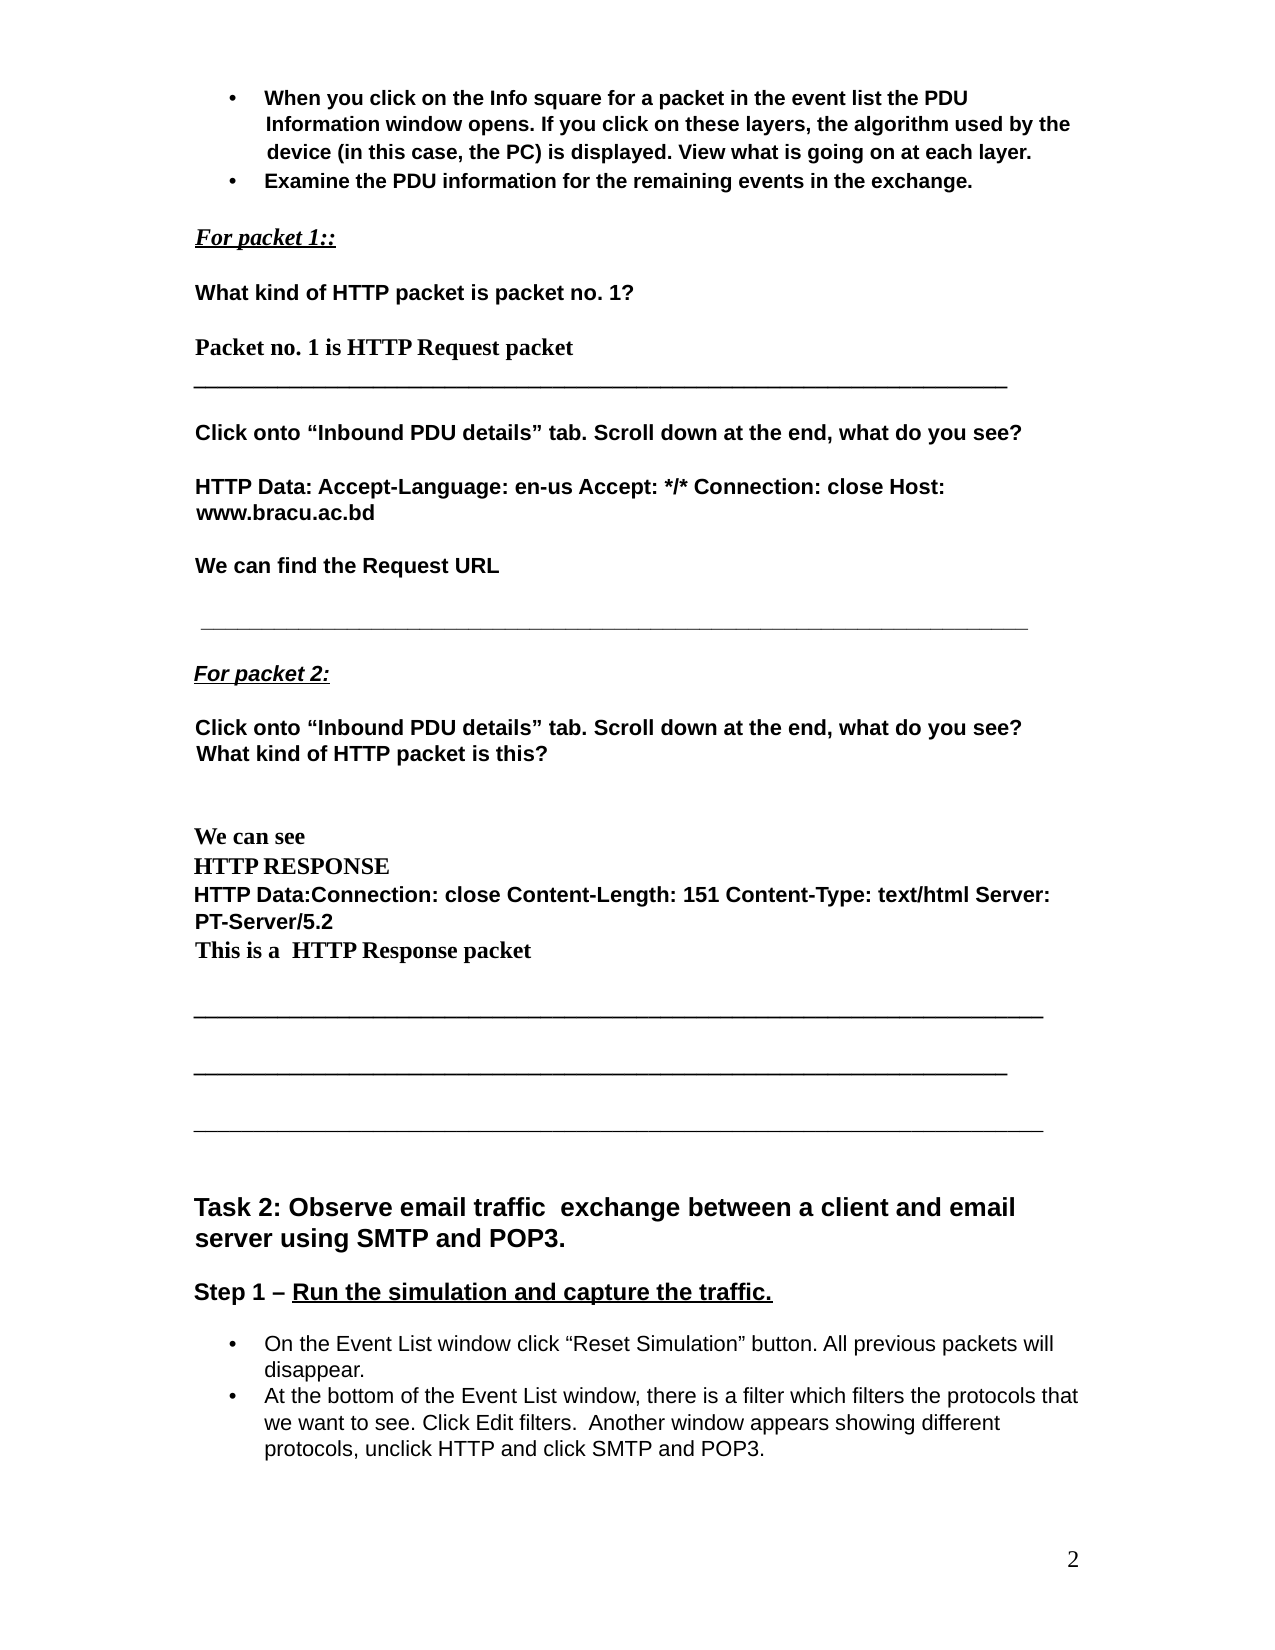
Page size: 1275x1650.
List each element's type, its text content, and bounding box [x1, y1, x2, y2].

text HTTP Data: Accept-Language: en-us Accept: */* Connection: close Host: www.bracu.ac.bd [195, 474, 1079, 525]
text Task 2: Observe email traffic exchange between a client and email server using SMTP and POP3. [193, 1192, 1079, 1253]
list At the bottom of the Event List window, there is a filter which filters the protocols that we want to see. Click Edit filters. Another window appears showing different protocols, unclick HTTP and click SMTP and POP3. [229, 1383, 1079, 1461]
text Click onto “Inbound PDU details” tab. Scroll down at the end, what do you see? What kind of HTTP packet is this? [195, 715, 1079, 766]
list On the Event List window click “Reset Simulation” button. All previous packets will disappear. [229, 1331, 1079, 1382]
text HTTP Data:Connection: close Content-Length: 151 Content-Type: text/html Server: PT-Server/5.2 [193, 882, 1079, 934]
text HTTP RESPONSE [193, 852, 1079, 879]
text Click onto “Inbound PDU details” tab. Scroll down at the end, what do you see? [195, 420, 1079, 445]
text We can see [193, 822, 1079, 850]
text Packet no. 1 is HTTP Request packet [195, 333, 1079, 361]
text For packet 1:: [195, 223, 1079, 250]
list Examine the PDU information for the remaining events in the exchange. [229, 166, 1079, 194]
text We can find the Request URL [195, 553, 1079, 578]
subtitle ____________________________________________________________________ [193, 363, 1079, 391]
text ____________________________________________________________________ [195, 607, 1079, 632]
subtitle _______________________________________________________________________ [193, 1107, 1079, 1134]
text Step 1 – Run the simulation and capture the traffic. [193, 1277, 1079, 1305]
text ____________________________________________________________________ [193, 1050, 1079, 1078]
text For packet 2: [193, 661, 1079, 686]
text What kind of HTTP packet is packet no. 1? [195, 279, 1079, 305]
list When you click on the Info square for a packet in the event list the PDU [229, 85, 1079, 110]
text Information window opens. If you click on these layers, the algorithm used by the device (in this case, the PC) is displayed. View what is going on at each layer. [266, 112, 1079, 164]
text This is a HTTP Response packet [195, 936, 1079, 964]
text _______________________________________________________________________ [193, 993, 1079, 1021]
